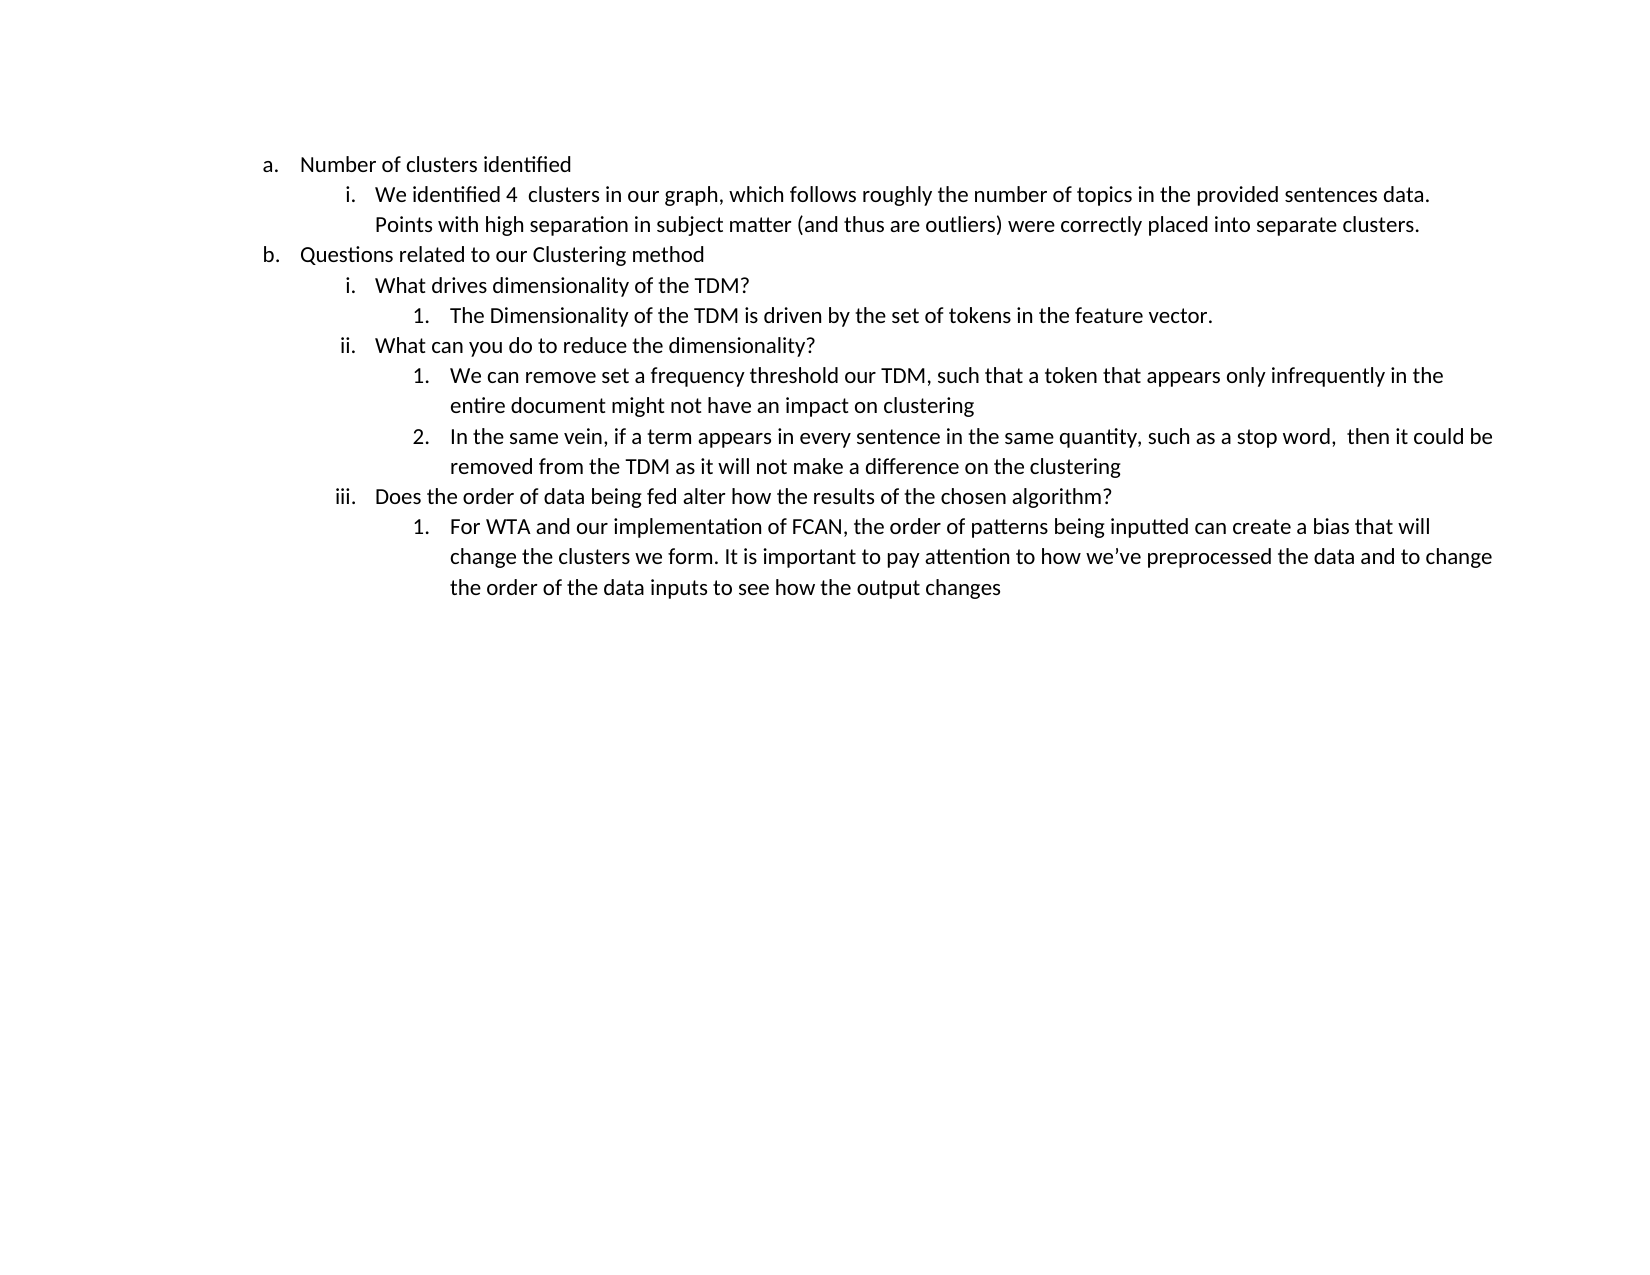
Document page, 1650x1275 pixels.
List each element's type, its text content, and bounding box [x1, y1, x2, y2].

list We identified 4 clusters in our graph, which follows roughly the number of topics in the provided sentences data. Points with high separation in subject matter (and thus are outliers) were correctly placed into separate clusters. [356, 180, 1500, 238]
list Does the order of data being fed alter how the results of the chosen algorithm? [356, 482, 1500, 510]
list In the same vein, if a term appears in every sentence in the same quantity, such as a stop word, then it could be removed from the TDM as it will not make a difference on the clustering [412, 422, 1500, 480]
list Questions related to our Clustering method [262, 241, 1500, 269]
list Number of clusters identified [262, 150, 1500, 178]
list We can remove set a frequency threshold our TDM, such that a token that appears only infrequently in the entire document might not have an impact on clustering [412, 361, 1500, 420]
list The Dimensionality of the TDM is driven by the set of tokens in the feature vector. [412, 301, 1500, 329]
list What drives dimensionality of the TDM? [356, 271, 1500, 299]
list What can you do to reduce the dimensionality? [356, 331, 1500, 359]
list For WTA and our implementation of FCAN, the order of patterns being inputted can create a bias that will change the clusters we form. It is important to pay attention to how we’ve preprocessed the data and to change the order of the data inputs to see how the output changes [412, 512, 1500, 601]
